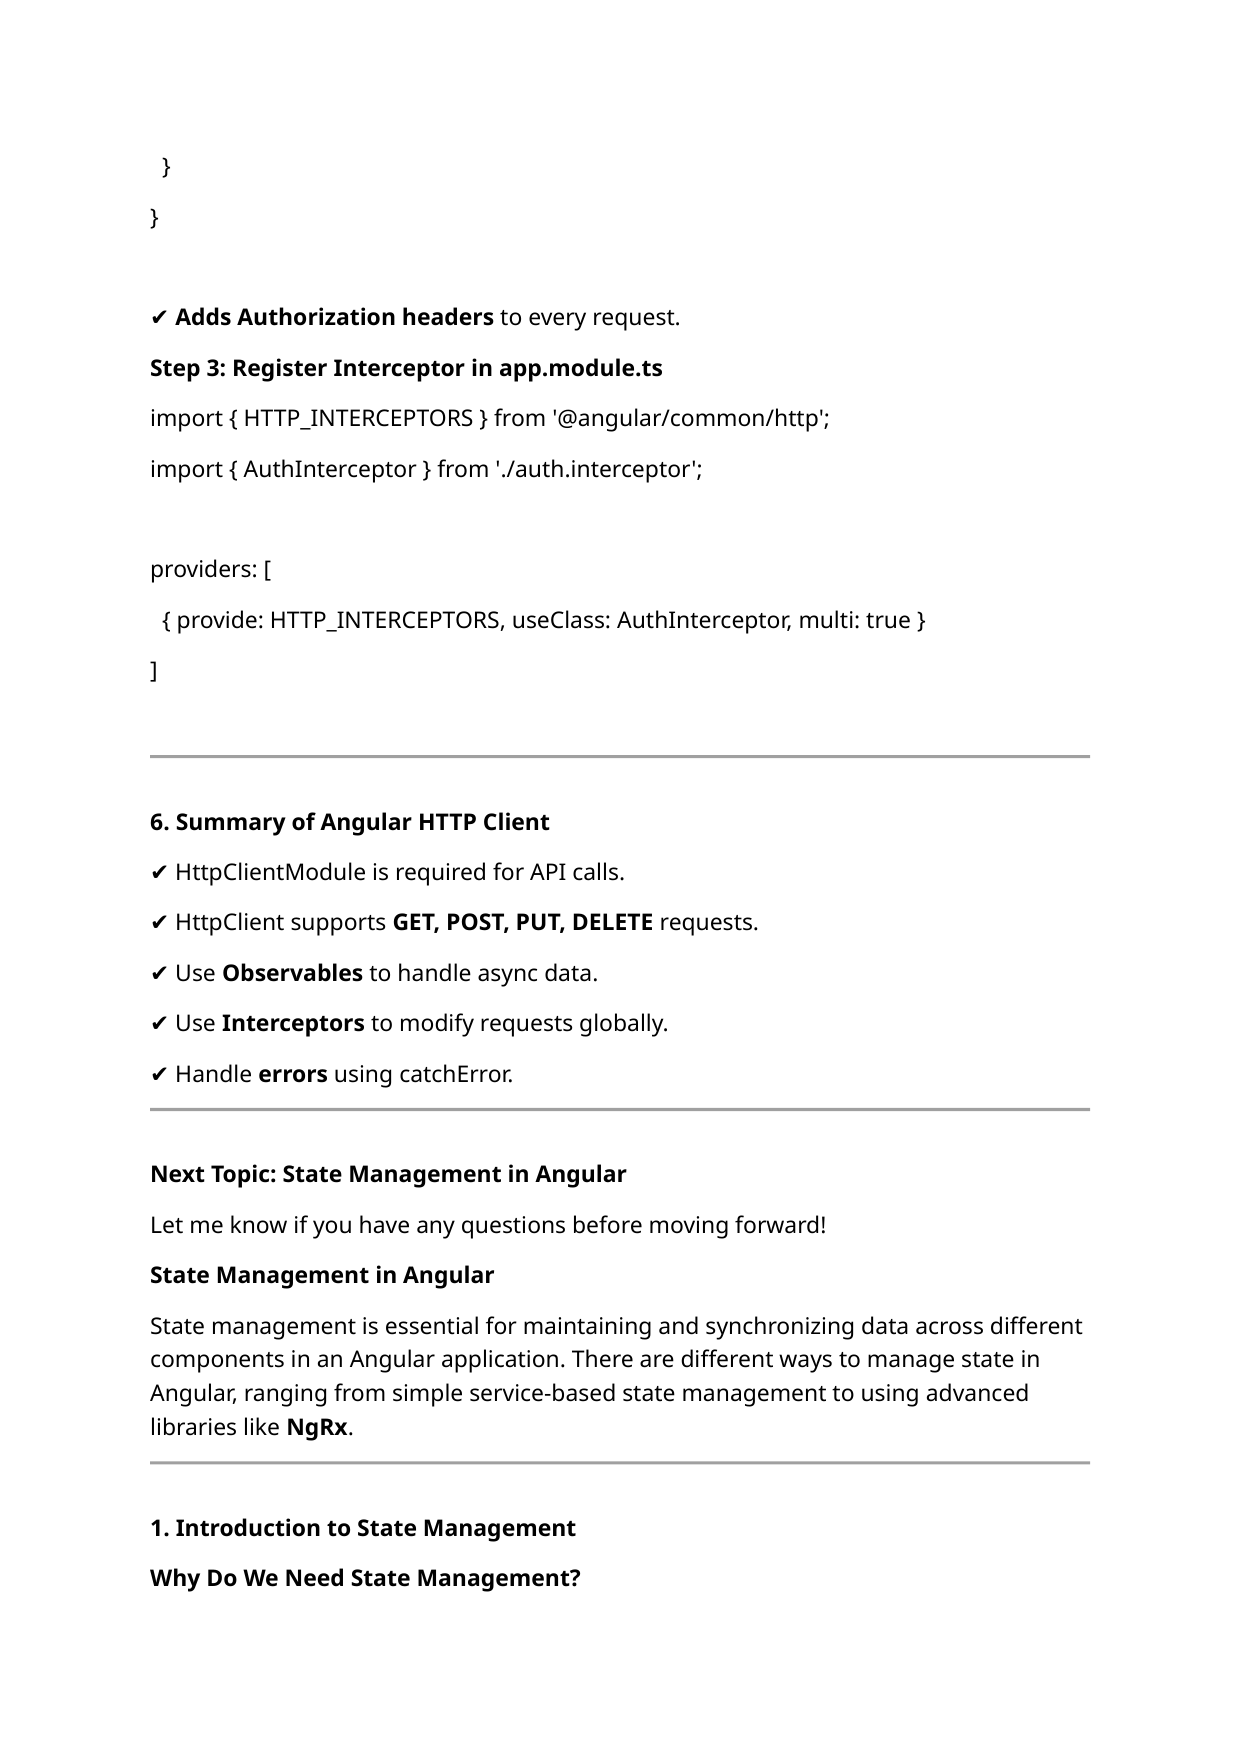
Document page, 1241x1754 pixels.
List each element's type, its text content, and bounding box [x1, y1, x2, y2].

text ✔ Adds Authorization headers to every request. [150, 301, 1090, 332]
text providers: [ [150, 553, 1090, 584]
text Let me know if you have any questions before moving forward! [150, 1209, 1090, 1240]
text ] [150, 654, 1090, 685]
text import { HTTP_INTERCEPTORS } from '@angular/common/http'; [150, 402, 1090, 433]
text ✔ Handle errors using catchError. [150, 1057, 1090, 1089]
text { provide: HTTP_INTERCEPTORS, useClass: AuthInterceptor, multi: true } [150, 604, 1090, 635]
text } [150, 200, 1090, 232]
text State management is essential for maintaining and synchronizing data across different components in an Angular application. There are different ways to manage state in Angular, ranging from simple service-based state management to using advanced libraries like NgRx. [150, 1309, 1090, 1442]
text Next Topic: State Management in Angular [150, 1158, 1090, 1189]
text } [150, 150, 1090, 181]
text ✔ Use Interceptors to modify requests globally. [150, 1007, 1090, 1038]
text ✔ HttpClient supports GET, POST, PUT, DELETE requests. [150, 906, 1090, 937]
text ✔ HttpClientModule is required for API calls. [150, 856, 1090, 887]
text Step 3: Register Interceptor in app.module.ts [150, 352, 1090, 383]
text State Management in Angular [150, 1259, 1090, 1290]
text 1. Introduction to State Management [150, 1512, 1090, 1543]
text Why Do We Need State Management? [150, 1562, 1090, 1593]
text import { AuthInterceptor } from './auth.interceptor'; [150, 452, 1090, 484]
text ✔ Use Observables to handle async data. [150, 957, 1090, 988]
text 6. Summary of Angular HTTP Client [150, 805, 1090, 837]
